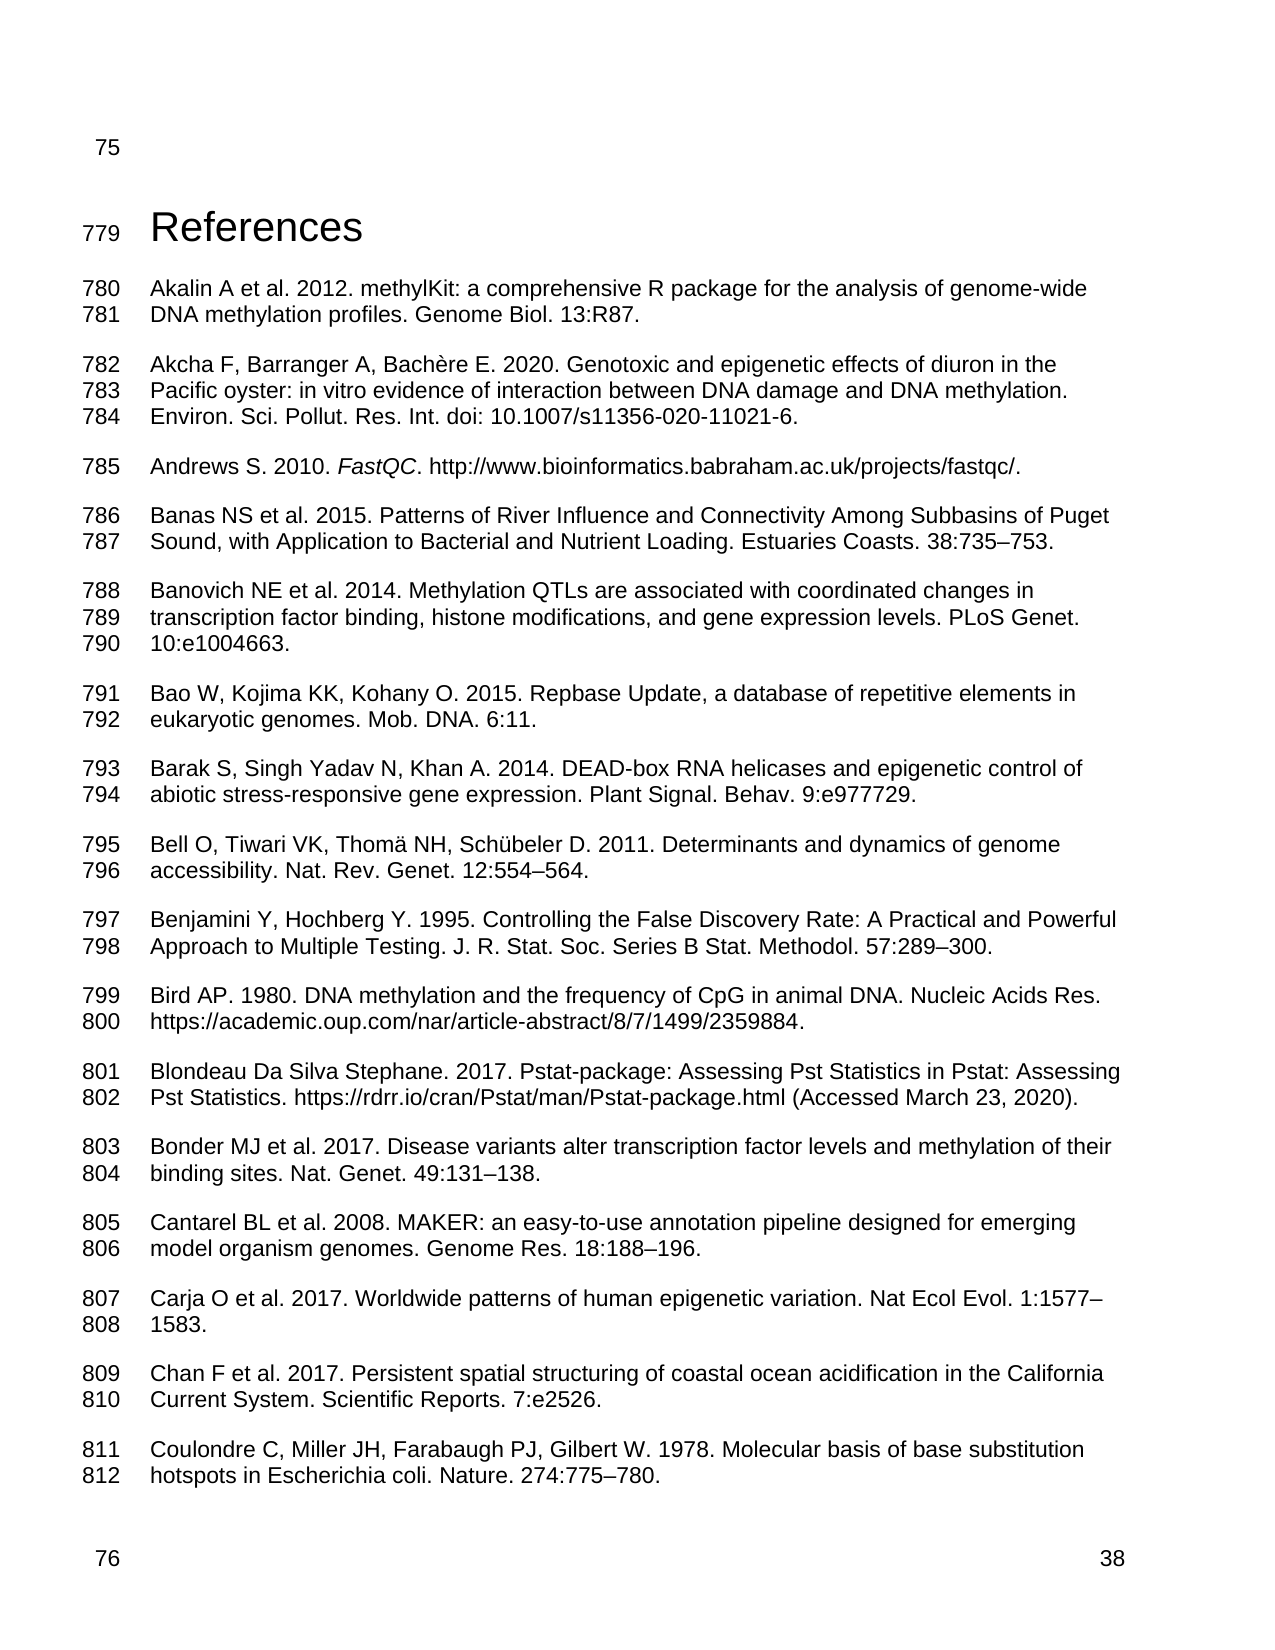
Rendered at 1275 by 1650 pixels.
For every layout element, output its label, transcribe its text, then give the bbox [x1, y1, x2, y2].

text Carja O et al. 2017. Worldwide patterns of human epigenetic variation. Nat Ecol Evol. 1:1577–1583. [150, 1284, 1125, 1337]
text Bell O, Tiwari VK, Thomä NH, Schübeler D. 2011. Determinants and dynamics of genome accessibility. Nat. Rev. Genet. 12:554–564. [150, 831, 1125, 883]
text Bao W, Kojima KK, Kohany O. 2015. Repbase Update, a database of repetitive elements in eukaryotic genomes. Mob. DNA. 6:11. [150, 679, 1125, 732]
text Banas NS et al. 2015. Patterns of River Influence and Connectivity Among Subbasins of Puget Sound, with Application to Bacterial and Nutrient Loading. Estuaries Coasts. 38:735–753. [150, 502, 1125, 554]
text Bird AP. 1980. DNA methylation and the frequency of CpG in animal DNA. Nucleic Acids Res. https://academic.oup.com/nar/article-abstract/8/7/1499/2359884. [150, 982, 1125, 1035]
text Bonder MJ et al. 2017. Disease variants alter transcription factor levels and methylation of their binding sites. Nat. Genet. 49:131–138. [150, 1133, 1125, 1186]
text Banovich NE et al. 2014. Methylation QTLs are associated with coordinated changes in transcription factor binding, histone modifications, and gene expression levels. PLoS Genet. 10:e1004663. [150, 577, 1125, 657]
text Barak S, Singh Yadav N, Khan A. 2014. DEAD-box RNA helicases and epigenetic control of abiotic stress-responsive gene expression. Plant Signal. Behav. 9:e977729. [150, 755, 1125, 808]
text Chan F et al. 2017. Persistent spatial structuring of coastal ocean acidification in the California Current System. Scientific Reports. 7:e2526. [150, 1360, 1125, 1413]
subtitle References [150, 202, 1125, 250]
text Blondeau Da Silva Stephane. 2017. Pstat-package: Assessing Pst Statistics in Pstat: Assessing Pst Statistics. https://rdrr.io/cran/Pstat/man/Pstat-package.html (Accessed March 23, 2020). [150, 1058, 1125, 1110]
text Andrews S. 2010. FastQC. http://www.bioinformatics.babraham.ac.uk/projects/fastqc/. [150, 453, 1125, 479]
text Akalin A et al. 2012. methylKit: a comprehensive R package for the analysis of genome-wide DNA methylation profiles. Genome Biol. 13:R87. [150, 275, 1125, 328]
text Coulondre C, Miller JH, Farabaugh PJ, Gilbert W. 1978. Molecular basis of base substitution hotspots in Escherichia coli. Nature. 274:775–780. [150, 1436, 1125, 1488]
text Benjamini Y, Hochberg Y. 1995. Controlling the False Discovery Rate: A Practical and Powerful Approach to Multiple Testing. J. R. Stat. Soc. Series B Stat. Methodol. 57:289–300. [150, 906, 1125, 959]
text Akcha F, Barranger A, Bachère E. 2020. Genotoxic and epigenetic effects of diuron in the Pacific oyster: in vitro evidence of interaction between DNA damage and DNA methylation. Environ. Sci. Pollut. Res. Int. doi: 10.1007/s11356-020-11021-6. [150, 351, 1125, 430]
text Cantarel BL et al. 2008. MAKER: an easy-to-use annotation pipeline designed for emerging model organism genomes. Genome Res. 18:188–196. [150, 1209, 1125, 1262]
